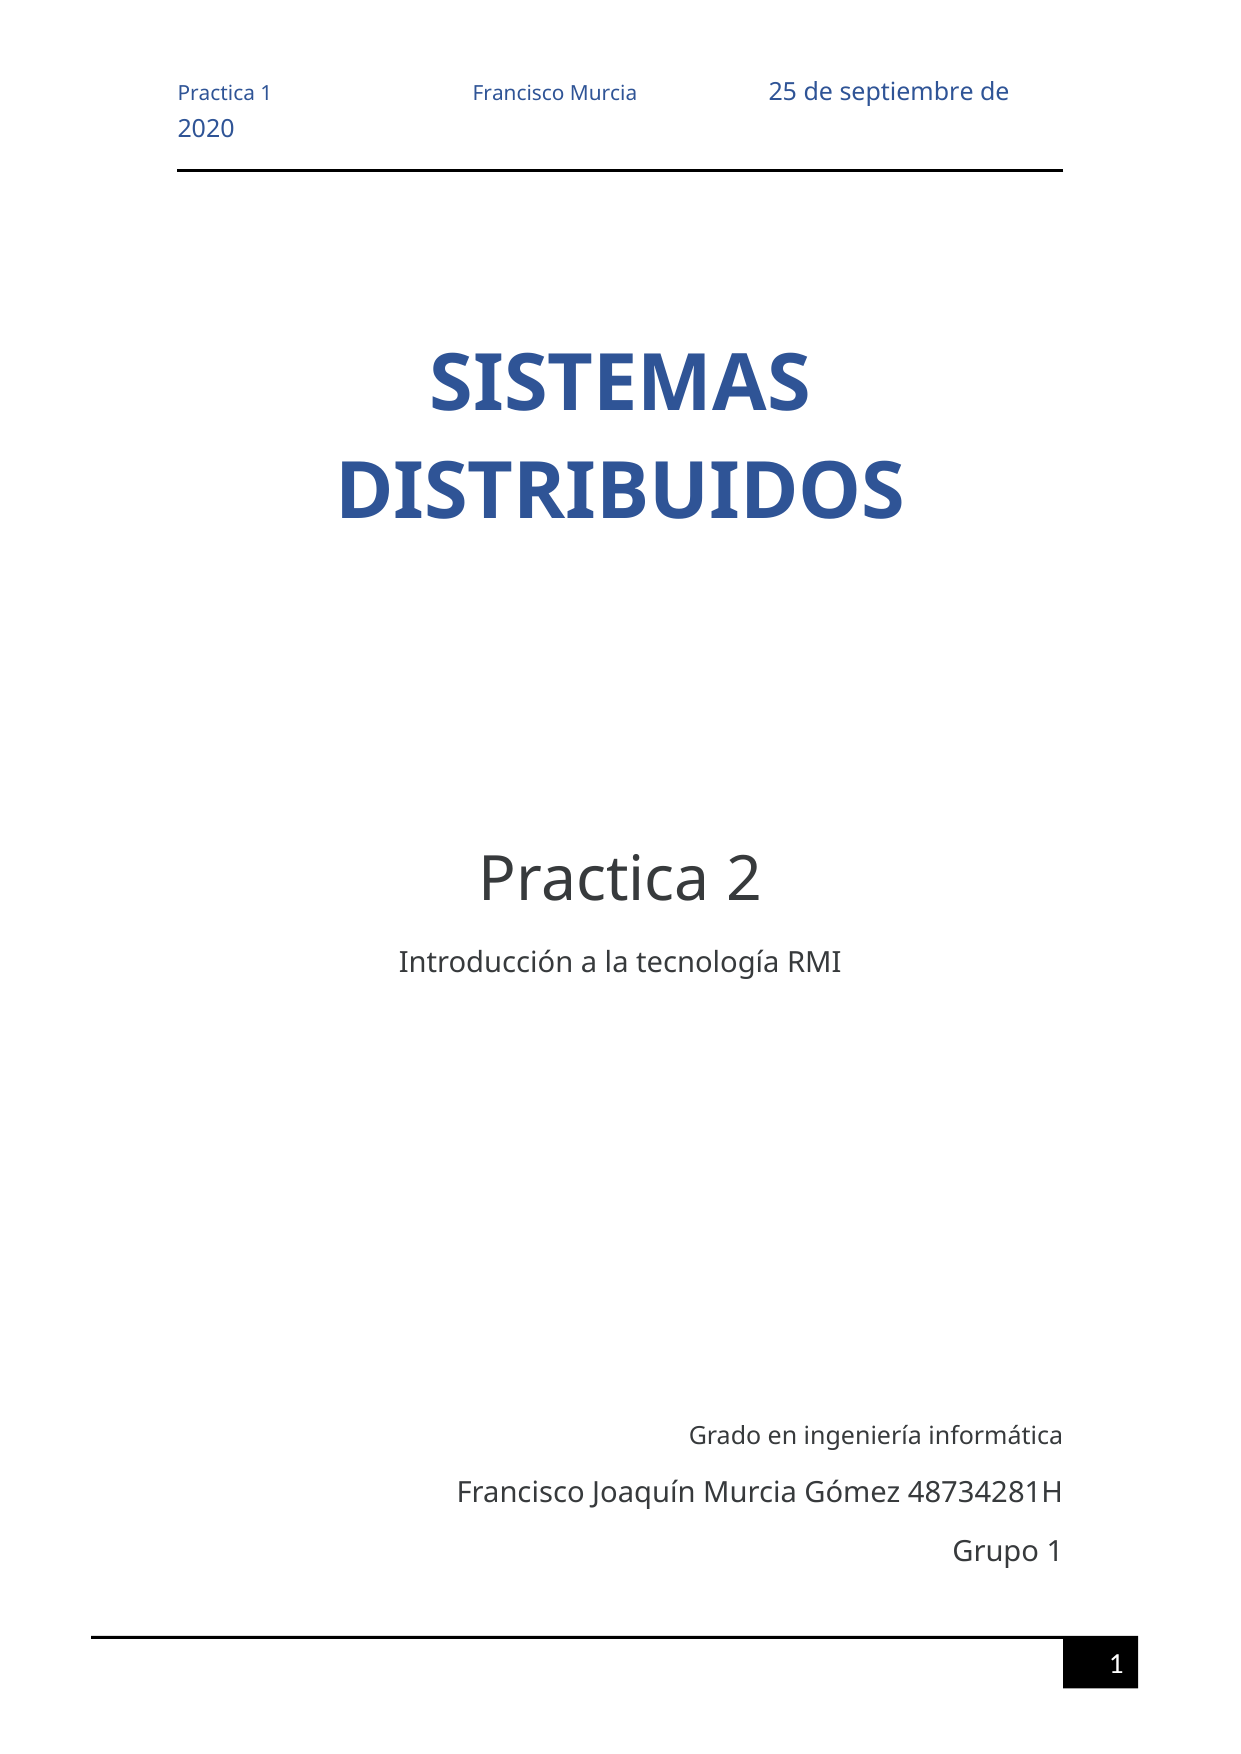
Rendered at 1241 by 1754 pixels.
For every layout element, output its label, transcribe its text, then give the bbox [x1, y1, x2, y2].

text Practica 2 [177, 833, 1063, 918]
text Introducción a la tecnología RMI [177, 942, 1063, 981]
text Grado en ingeniería informática [177, 1418, 1063, 1452]
text SISTEMAS DISTRIBUIDOS [177, 326, 1063, 541]
text Grupo 1 [177, 1531, 1063, 1570]
text Francisco Joaquín Murcia Gómez 48734281H [177, 1471, 1063, 1511]
